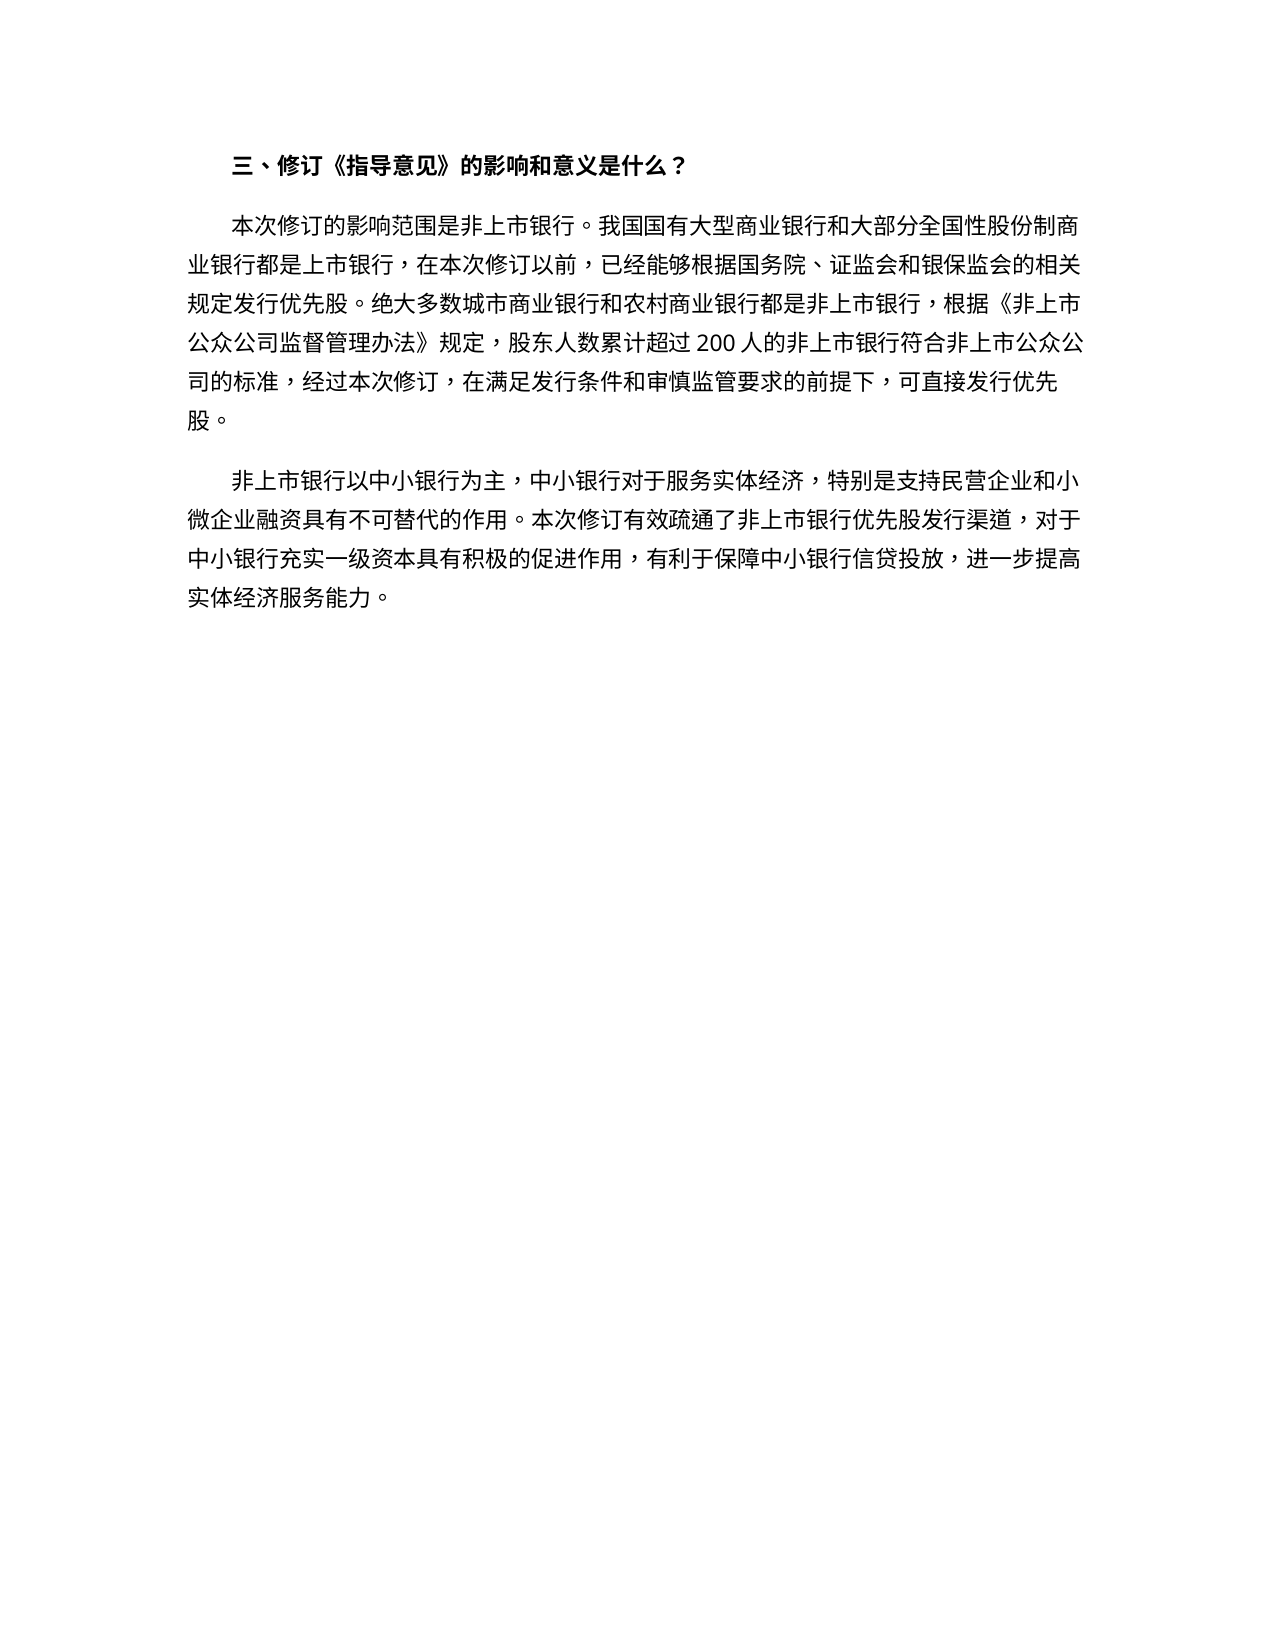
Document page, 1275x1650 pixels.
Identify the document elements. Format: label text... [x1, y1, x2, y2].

text 非上市银行以中小银行为主，中小银行对于服务实体经济，特别是支持民营企业和小微企业融资具有不可替代的作用。本次修订有效疏通了非上市银行优先股发行渠道，对于中小银行充实一级资本具有积极的促进作用，有利于保障中小银行信贷投放，进一步提高实体经济服务能力。 [187, 465, 1087, 613]
text 三、修订《指导意见》的影响和意义是什么？ [187, 150, 1087, 181]
text 本次修订的影响范围是非上市银行。我国国有大型商业银行和大部分全国性股份制商业银行都是上市银行，在本次修订以前，已经能够根据国务院、证监会和银保监会的相关规定发行优先股。绝大多数城市商业银行和农村商业银行都是非上市银行，根据《非上市公众公司监督管理办法》规定，股东人数累计超过200人的非上市银行符合非上市公众公司的标准，经过本次修订，在满足发行条件和审慎监管要求的前提下，可直接发行优先股。 [187, 210, 1087, 436]
